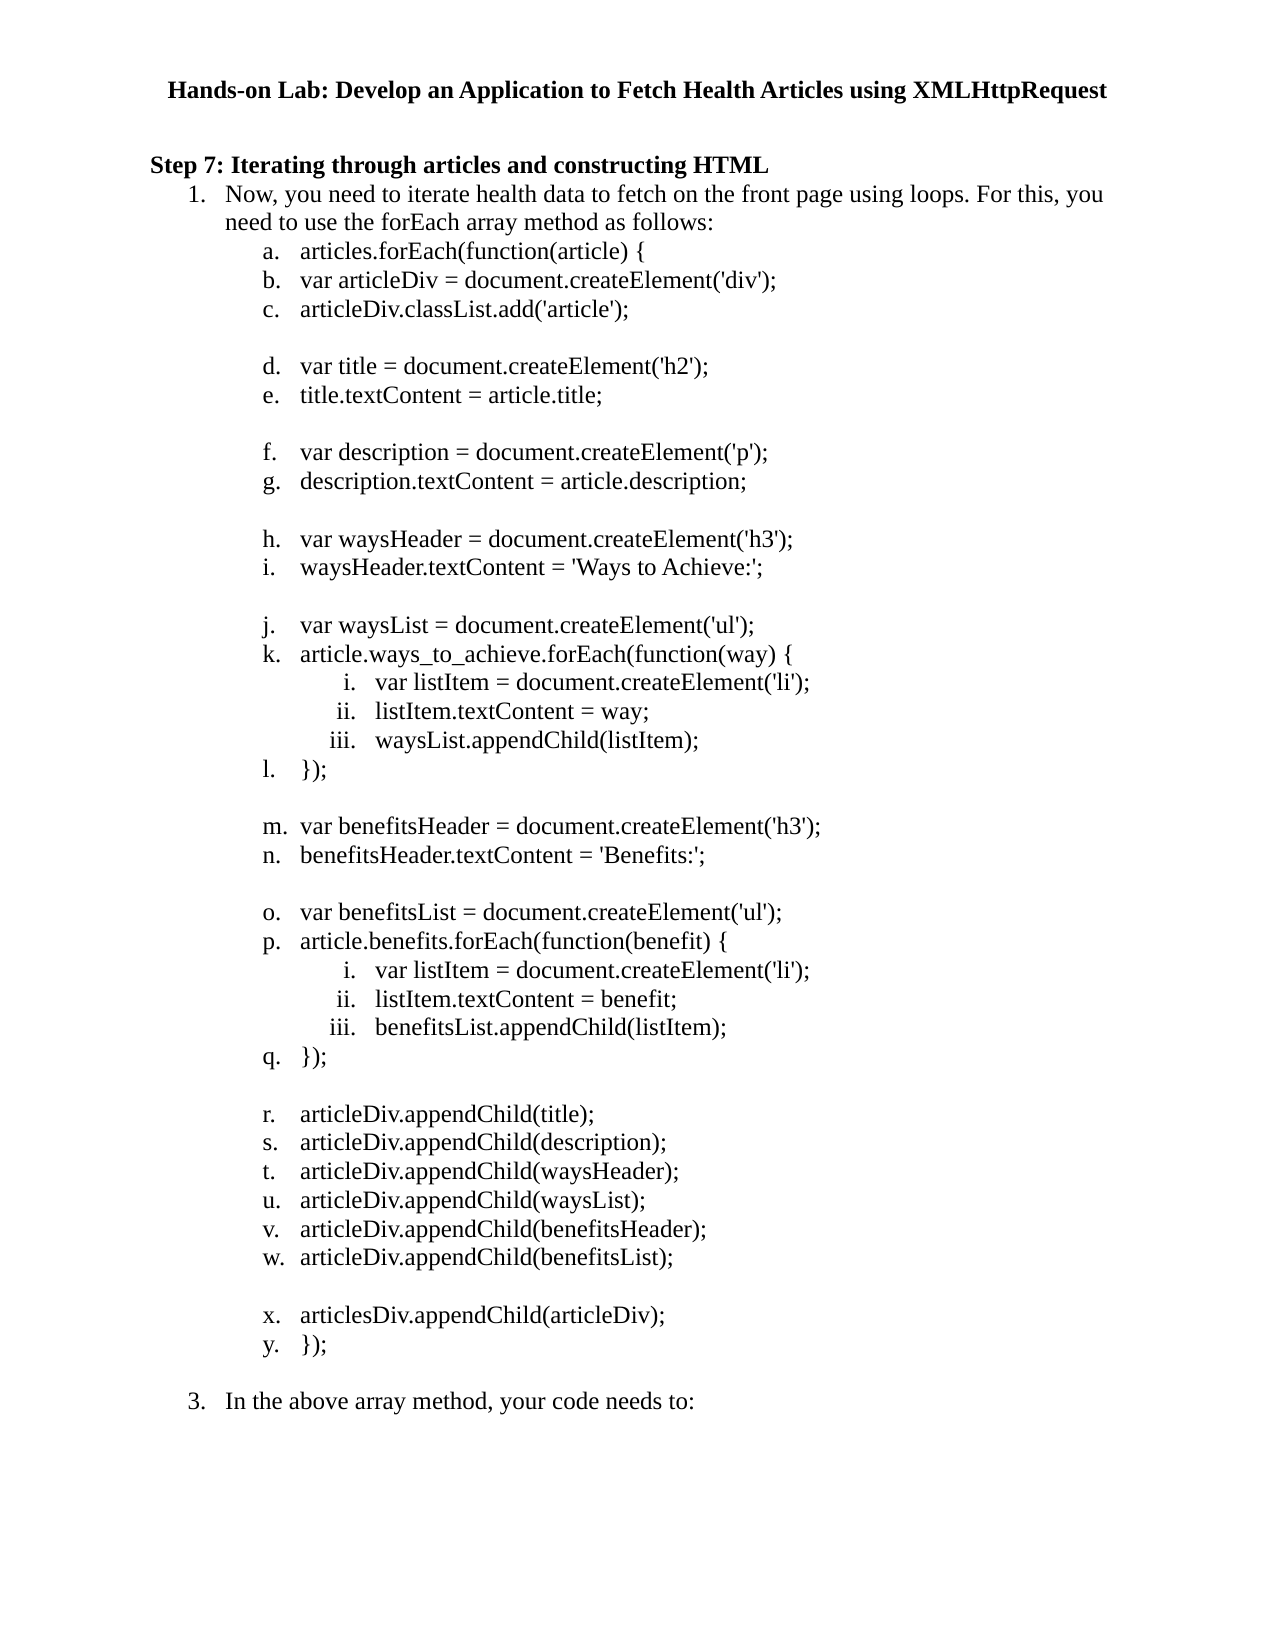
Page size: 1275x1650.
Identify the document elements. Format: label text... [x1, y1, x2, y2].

list var title = document.createElement('h2'); [262, 351, 1125, 380]
list article.benefits.forEach(function(benefit) { [262, 926, 1125, 955]
list var benefitsHeader = document.createElement('h3'); [262, 811, 1125, 840]
list title.textContent = article.title; [262, 380, 1125, 409]
list description.textContent = article.description; [262, 466, 1125, 495]
list }); [262, 1041, 1125, 1070]
list In the above array method, your code needs to: [187, 1386, 1125, 1415]
list var articleDiv = document.createElement('div'); [262, 265, 1125, 294]
list benefitsHeader.textContent = 'Benefits:'; [262, 840, 1125, 869]
list var listItem = document.createElement('li'); [356, 955, 1125, 984]
list articlesDiv.appendChild(articleDiv); [262, 1300, 1125, 1329]
list listItem.textContent = benefit; [356, 984, 1125, 1012]
list articleDiv.appendChild(waysHeader); [262, 1156, 1125, 1185]
list waysHeader.textContent = 'Ways to Achieve:'; [262, 552, 1125, 581]
list benefitsList.appendChild(listItem); [356, 1012, 1125, 1041]
text Step 7: Iterating through articles and constructing HTML [150, 150, 1125, 179]
list }); [262, 1329, 1125, 1357]
list var listItem = document.createElement('li'); [356, 667, 1125, 696]
list article.ways_to_achieve.forEach(function(way) { [262, 639, 1125, 667]
list articleDiv.appendChild(benefitsHeader); [262, 1214, 1125, 1242]
list var description = document.createElement('p'); [262, 437, 1125, 466]
list articleDiv.appendChild(title); [262, 1099, 1125, 1127]
list }); [262, 754, 1125, 782]
list var benefitsList = document.createElement('ul'); [262, 897, 1125, 926]
list articles.forEach(function(article) { [262, 236, 1125, 265]
list Now, you need to iterate health data to fetch on the front page using loops. For this, you need to use the forEach array method as follows: [187, 179, 1125, 236]
list listItem.textContent = way; [356, 696, 1125, 725]
list articleDiv.appendChild(description); [262, 1127, 1125, 1156]
list waysList.appendChild(listItem); [356, 725, 1125, 754]
list articleDiv.appendChild(waysList); [262, 1185, 1125, 1214]
list articleDiv.classList.add('article'); [262, 294, 1125, 322]
list var waysHeader = document.createElement('h3'); [262, 524, 1125, 552]
list var waysList = document.createElement('ul'); [262, 610, 1125, 639]
list articleDiv.appendChild(benefitsList); [262, 1242, 1125, 1271]
